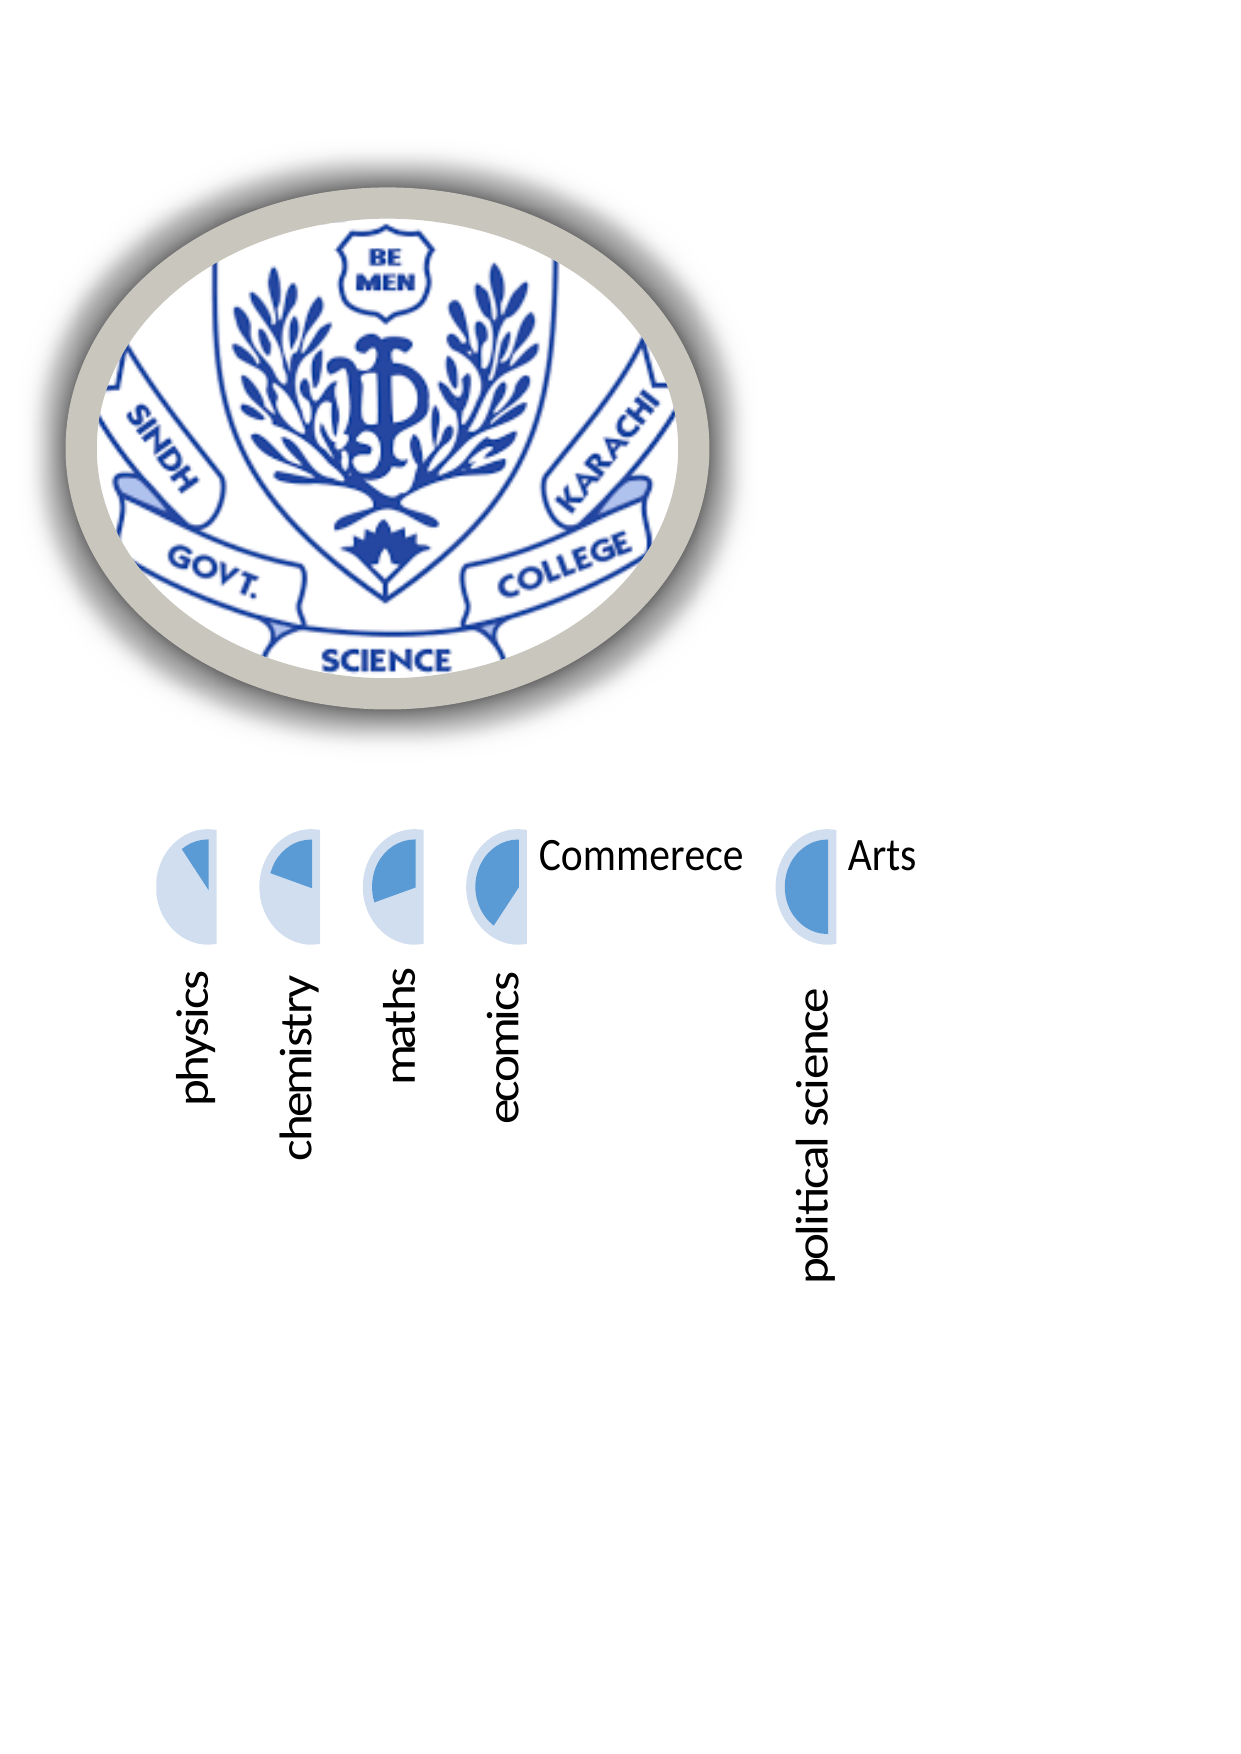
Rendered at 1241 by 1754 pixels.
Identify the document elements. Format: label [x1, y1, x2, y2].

picture [97, 219, 678, 678]
